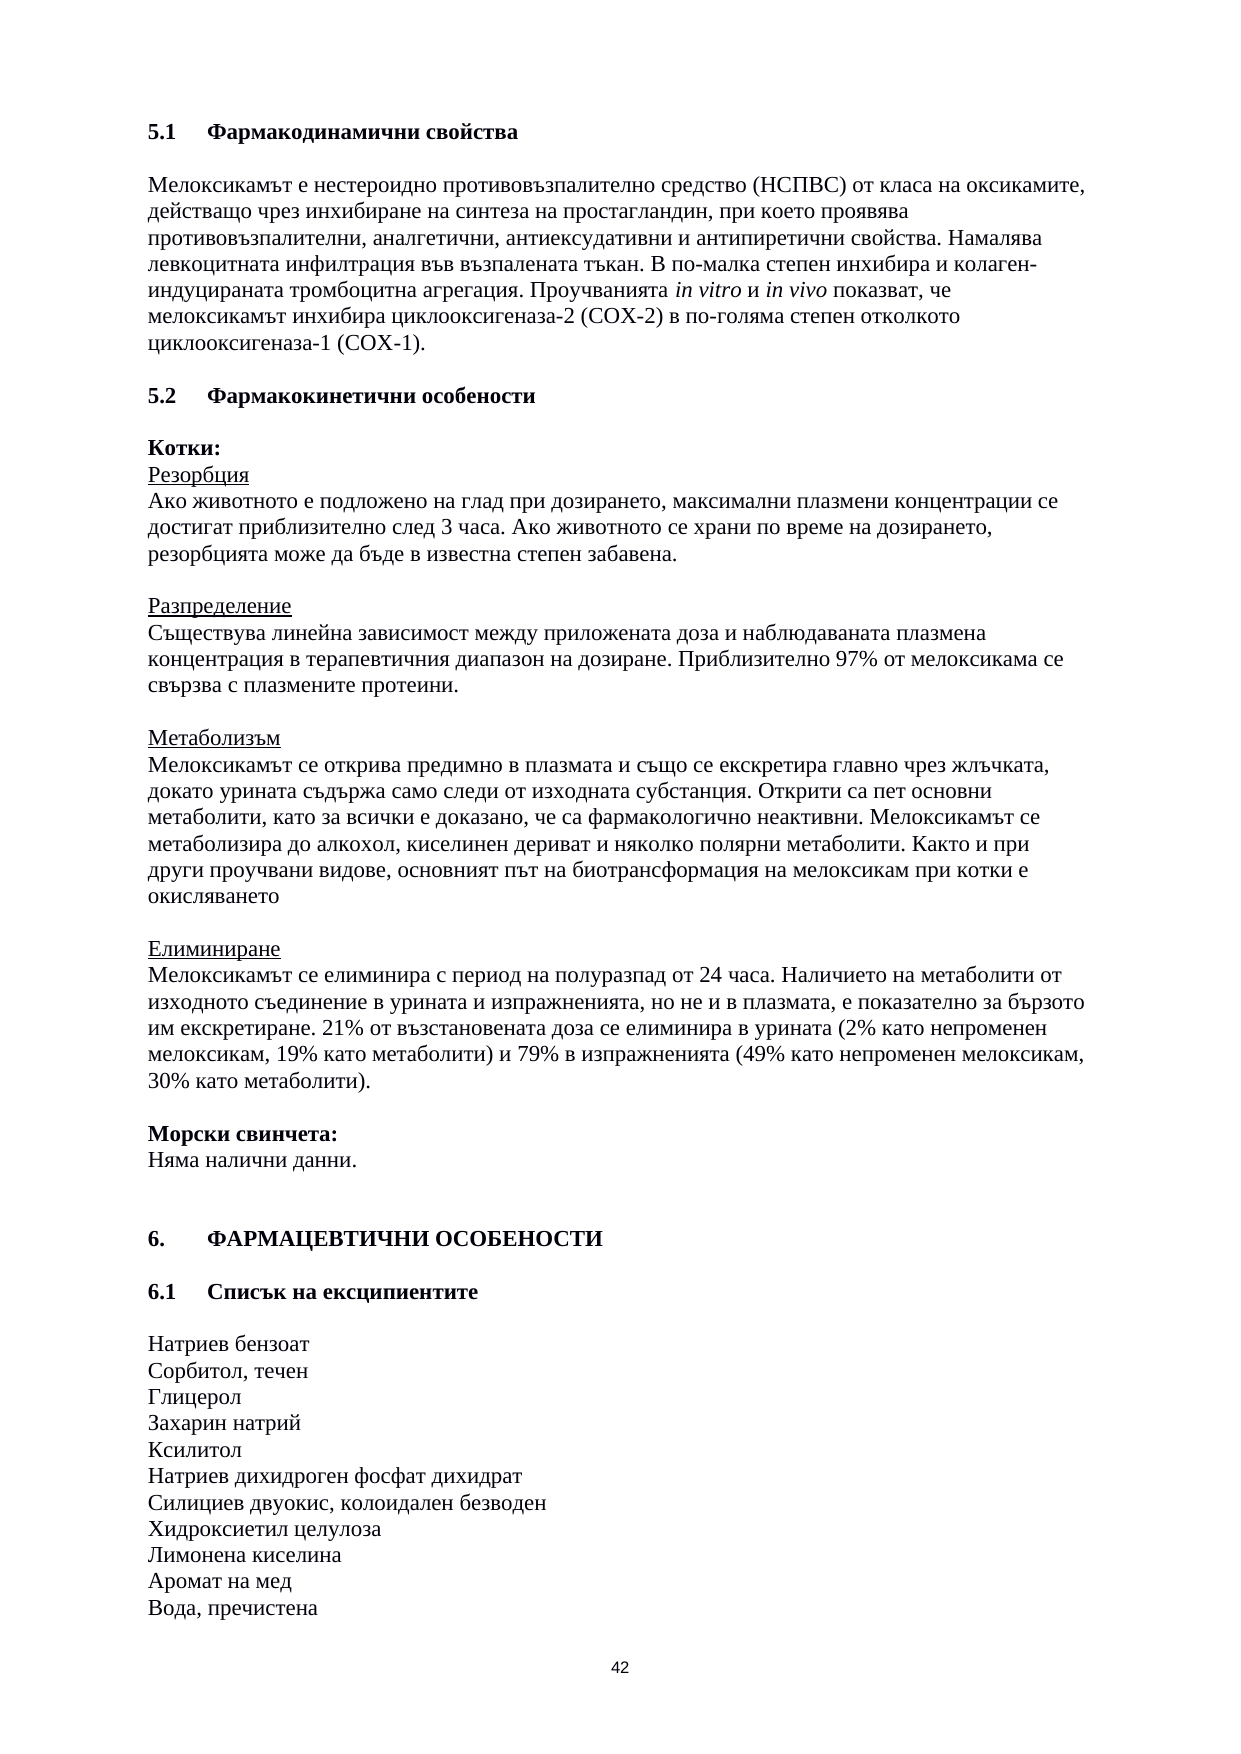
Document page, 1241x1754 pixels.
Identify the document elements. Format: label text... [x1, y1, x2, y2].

text Глицерол [148, 1383, 1092, 1409]
text Натриев бензоат [148, 1330, 1092, 1357]
text Котки: [148, 434, 1092, 461]
text Морски свинчета: [148, 1119, 1092, 1146]
text 6. ФАРМАЦЕВТИЧНИ ОСОБЕНОСТИ [148, 1225, 1092, 1251]
text Вода, пречистена [148, 1594, 1092, 1620]
text Метаболизъм [148, 724, 1092, 751]
text Мелоксикамът се елиминира с период на полуразпад от 24 часа. Наличието на метаболити от изходното съединение в урината и изпражненията, но не и в плазмата, е показателно за бързото им екскретиране. 21% от възстановената доза се елиминира в урината (2% като непроменен мелоксикам, 19% като метаболити) и 79% в изпражненията (49% като непроменен мелоксикам, 30% като метаболити). [148, 961, 1092, 1093]
text Лимонена киселина [148, 1541, 1092, 1568]
text 5.2 Фармакокинетични особености [148, 382, 1092, 408]
text Хидроксиетил целулоза [148, 1515, 1092, 1541]
text 6.1 Списък на ексципиентите [148, 1278, 1092, 1304]
text Съществува линейна зависимост между приложената доза и наблюдаваната плазмена концентрация в терапевтичния диапазон на дозиране. Приблизително 97% от мелоксикама се свързва с плазмените протеини. [148, 619, 1092, 698]
text 5.1 Фармакодинамични свойства [148, 118, 1092, 144]
text Захарин натрий [148, 1409, 1092, 1436]
text Ако животното е подложено на глад при дозирането, максимални плазмени концентрации се достигат приблизително след 3 часа. Ако животното се храни по време на дозирането, резорбцията може да бъде в известна степен забавена. [148, 487, 1092, 566]
text Натриев дихидроген фосфат дихидрат [148, 1462, 1092, 1488]
text Няма налични данни. [148, 1146, 1092, 1172]
text Силициев двуокис, колоидален безводен [148, 1488, 1092, 1515]
text Аромат на мед [148, 1568, 1092, 1594]
text Ксилитол [148, 1436, 1092, 1462]
text Резорбция [148, 461, 1092, 487]
text Разпределение [148, 592, 1092, 619]
text Сорбитол, течен [148, 1357, 1092, 1383]
text Мелоксикамът се открива предимно в плазмата и също се екскретира главно чрез жлъчката, докато урината съдържа само следи от изходната субстанция. Открити са пет основни метаболити, като за всички е доказано, че са фармакологично неактивни. Мелоксикамът се метаболизира до алкохол, киселинен дериват и няколко полярни метаболити. Както и при други проучвани видове, основният път на биотрансформация на мелоксикам при котки е окисляването [148, 751, 1092, 909]
text Мелоксикамът е нестероидно противовъзпалително средство (НСПВС) от класа на оксикамите, действащо чрез инхибиране на синтеза на простагландин, при което проявява противовъзпалителни, аналгетични, антиексудативни и антипиретични свойства. Намалява левкоцитната инфилтрация във възпалената тъкан. В по-малка степен инхибира и колаген-индуцираната тромбоцитна агрегация. Проучванията in vitro и in vivo показват, че мелоксикамът инхибира циклооксигеназа-2 (COX-2) в по-голяма степен отколкото циклооксигеназа-1 (COX-1). [148, 171, 1092, 355]
text Елиминиране [148, 935, 1092, 961]
